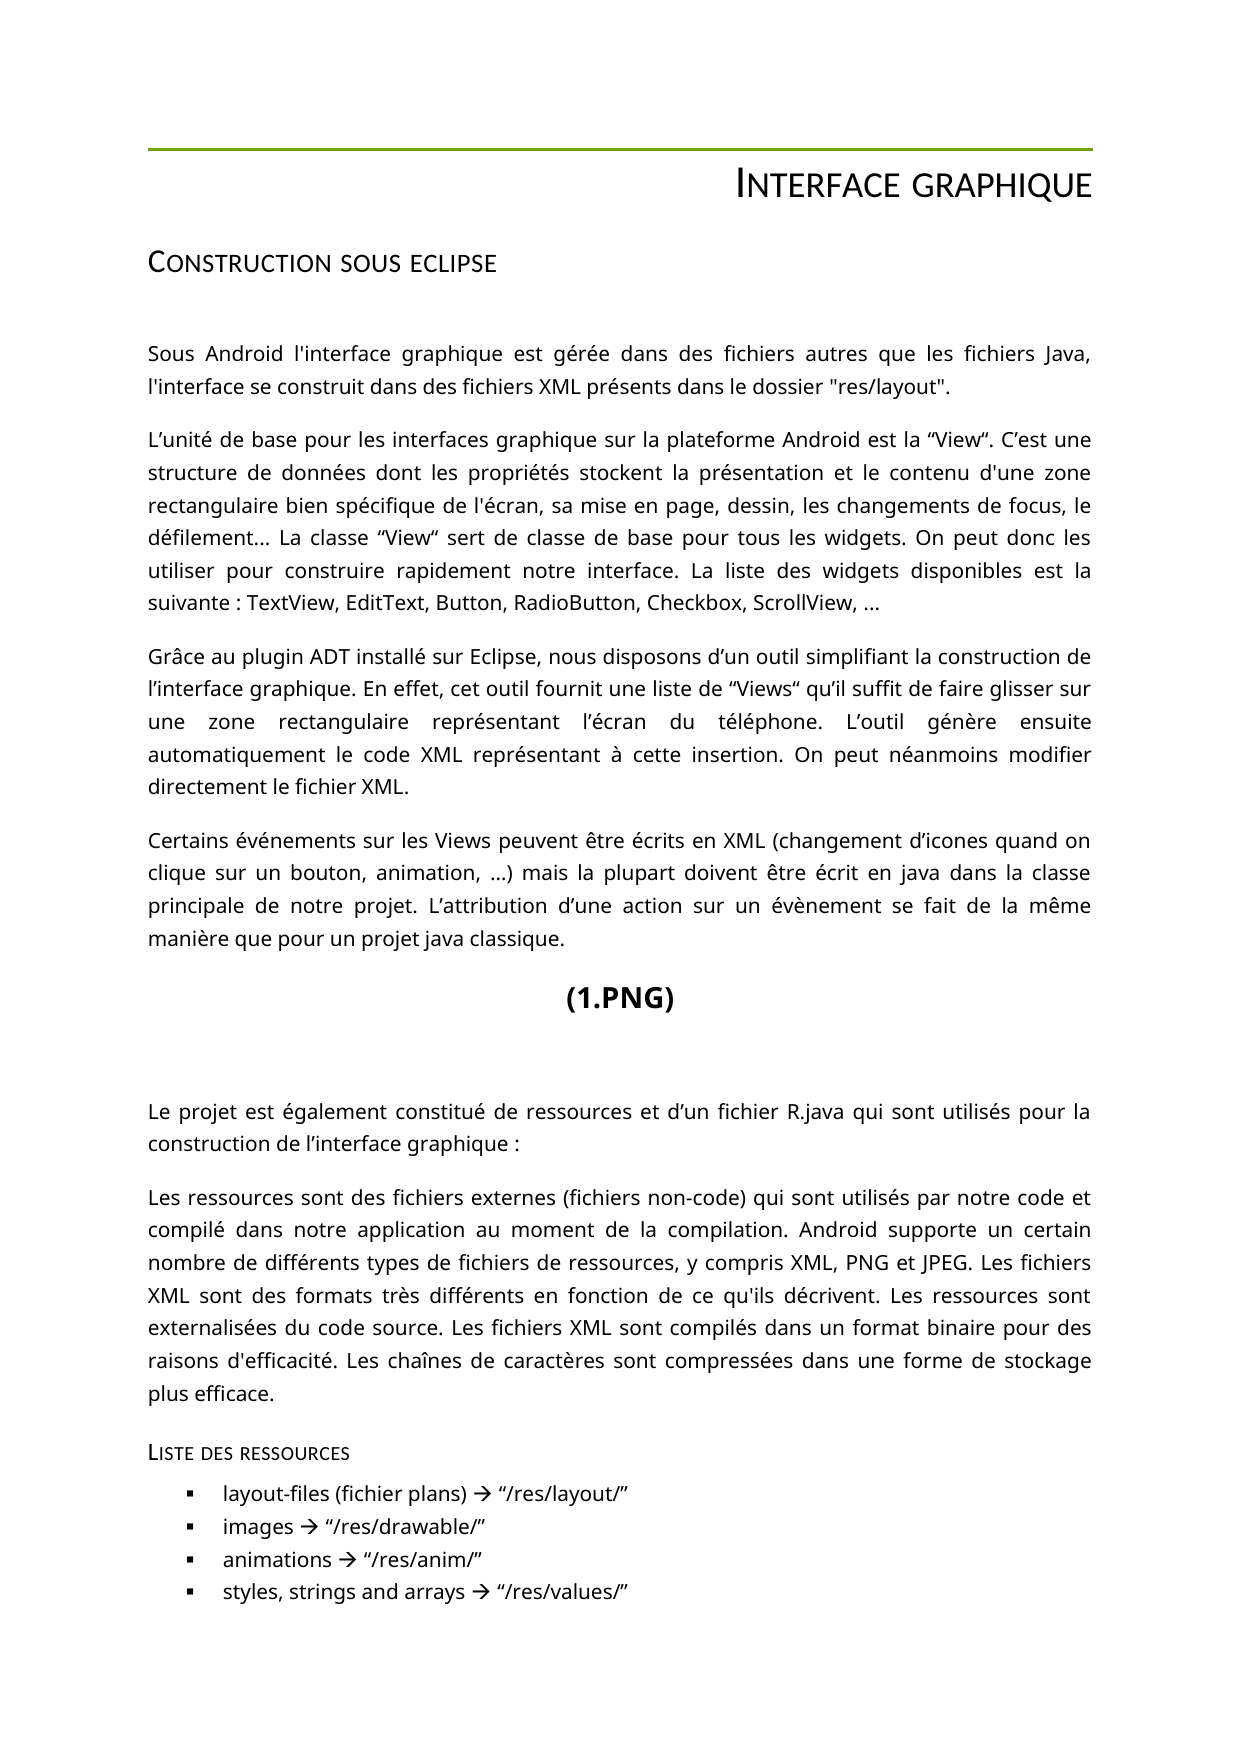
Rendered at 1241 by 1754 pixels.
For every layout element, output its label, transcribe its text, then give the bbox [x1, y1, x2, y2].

text Grâce au plugin ADT installé sur Eclipse, nous disposons d’un outil simplifiant la construction de l’interface graphique. En effet, cet outil fournit une liste de “Views“ qu’il suffit de faire glisser sur une zone rectangulaire représentant l’écran du téléphone. L’outil génère ensuite automatiquement le code XML représentant à cette insertion. On peut néanmoins modifier directement le fichier XML. [148, 642, 1093, 801]
title Interface graphique [148, 151, 1093, 209]
subtitle Liste des ressources [148, 1436, 1093, 1467]
list animations “/res/anim/” [185, 1545, 1093, 1573]
text (1.PNG) [148, 977, 1093, 1017]
subtitle Construction sous eclipse [148, 240, 1093, 281]
list layout-files (fichier plans) “/res/layout/” [185, 1479, 1093, 1508]
text Le projet est également constitué de ressources et d’un fichier R.java qui sont utilisés pour la construction de l’interface graphique : [148, 1097, 1093, 1158]
text Certains événements sur les Views peuvent être écrits en XML (changement d’icones quand on clique sur un bouton, animation, …) mais la plupart doivent être écrit en java dans la classe principale de notre projet. L’attribution d’une action sur un évènement se fait de la même manière que pour un projet java classique. [148, 826, 1093, 952]
list images “/res/drawable/” [185, 1512, 1093, 1541]
text L’unité de base pour les interfaces graphique sur la plateforme Android est la “View“. C’est une structure de données dont les propriétés stockent la présentation et le contenu d'une zone rectangulaire bien spécifique de l'écran, sa mise en page, dessin, les changements de focus, le défilement... La classe “View“ sert de classe de base pour tous les widgets. On peut donc les utiliser pour construire rapidement notre interface. La liste des widgets disponibles est la suivante : TextView, EditText, Button, RadioButton, Checkbox, ScrollView, ... [148, 426, 1093, 617]
list styles, strings and arrays “/res/values/” [185, 1577, 1093, 1606]
text Les ressources sont des fichiers externes (fichiers non-code) qui sont utilisés par notre code et compilé dans notre application au moment de la compilation. Android supporte un certain nombre de différents types de fichiers de ressources, y compris XML, PNG et JPEG. Les fichiers XML sont des formats très différents en fonction de ce qu'ils décrivent. Les ressources sont externalisées du code source. Les fichiers XML sont compilés dans un format binaire pour des raisons d'efficacité. Les chaînes de caractères sont compressées dans une forme de stockage plus efficace. [148, 1183, 1093, 1407]
text Sous Android l'interface graphique est gérée dans des fichiers autres que les fichiers Java, l'interface se construit dans des fichiers XML présents dans le dossier "res/layout". [148, 339, 1093, 401]
